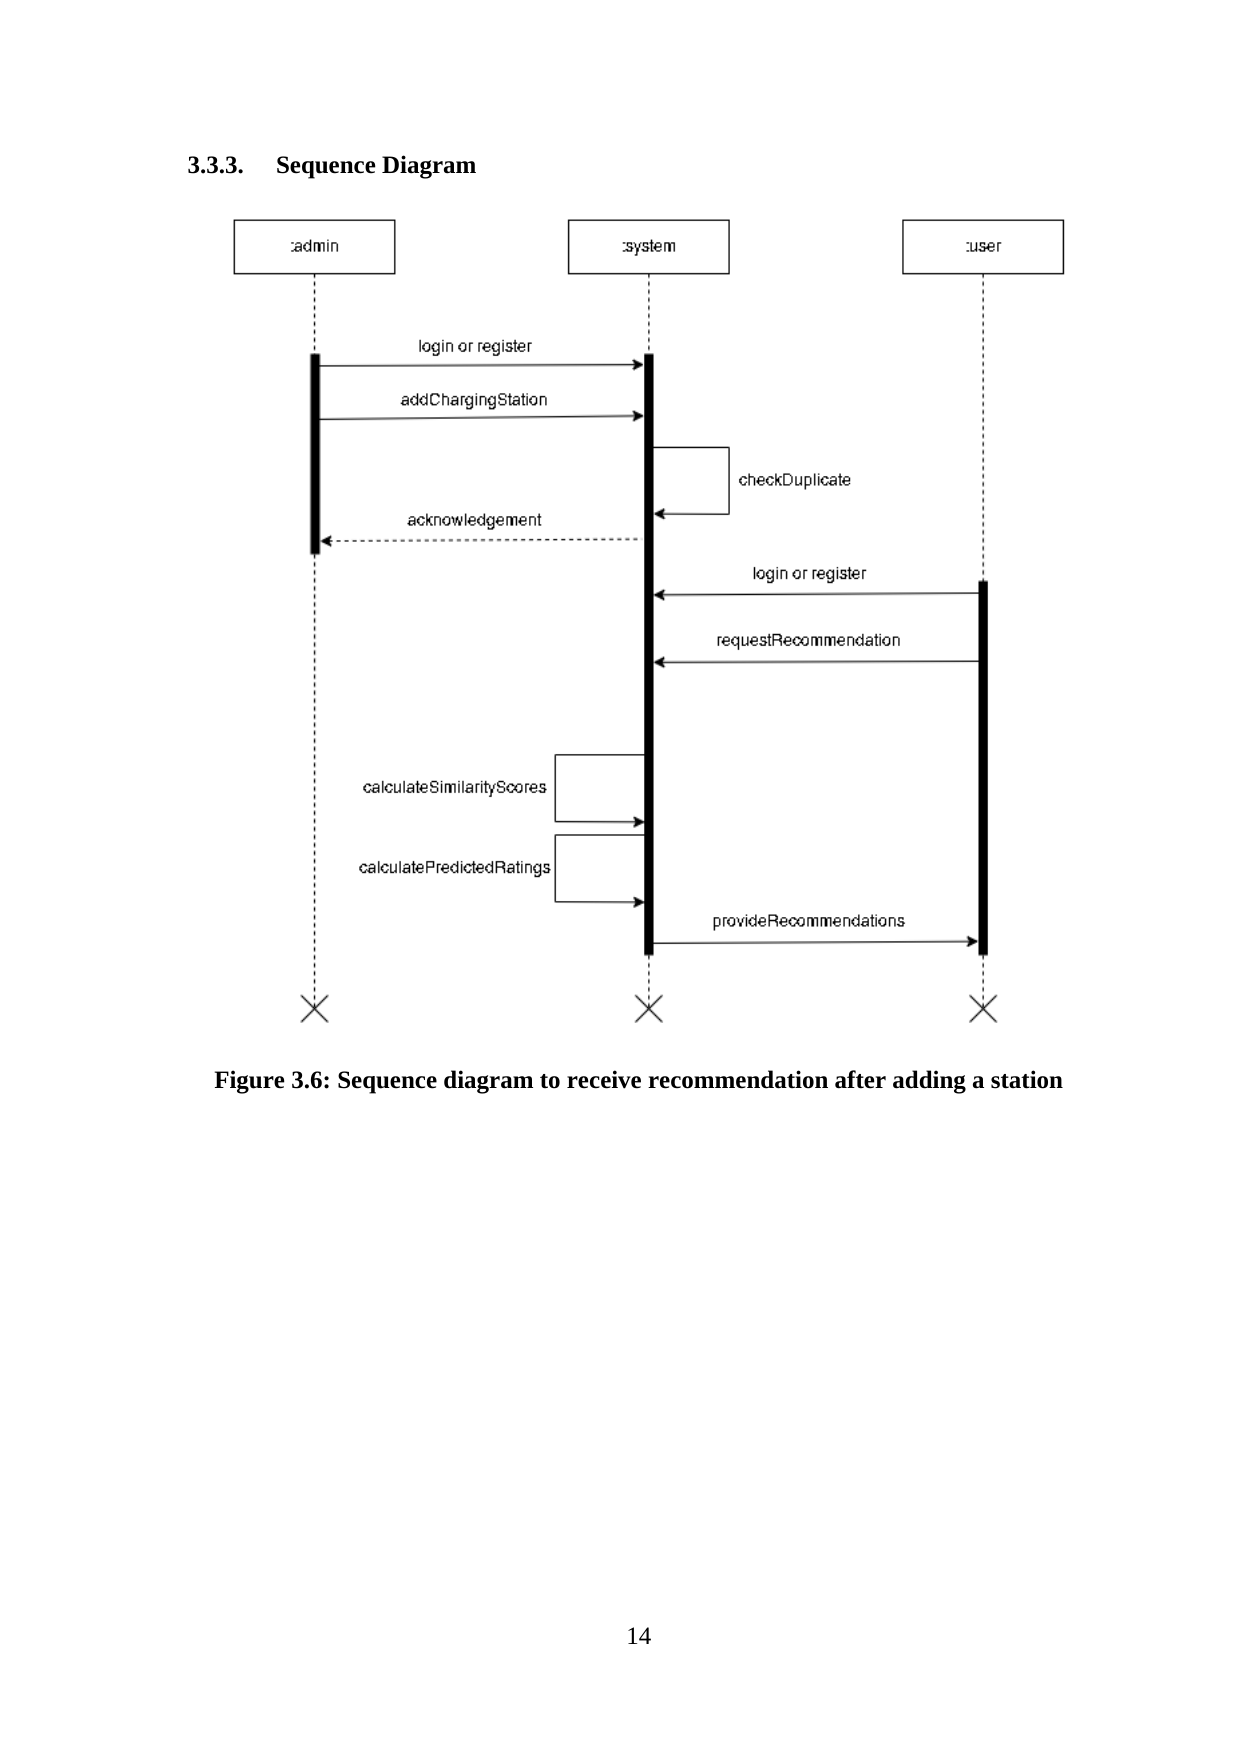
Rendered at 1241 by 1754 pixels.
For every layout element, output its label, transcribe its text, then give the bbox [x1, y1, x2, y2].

subtitle Sequence Diagram [187, 150, 1090, 179]
picture [187, 193, 1091, 1051]
